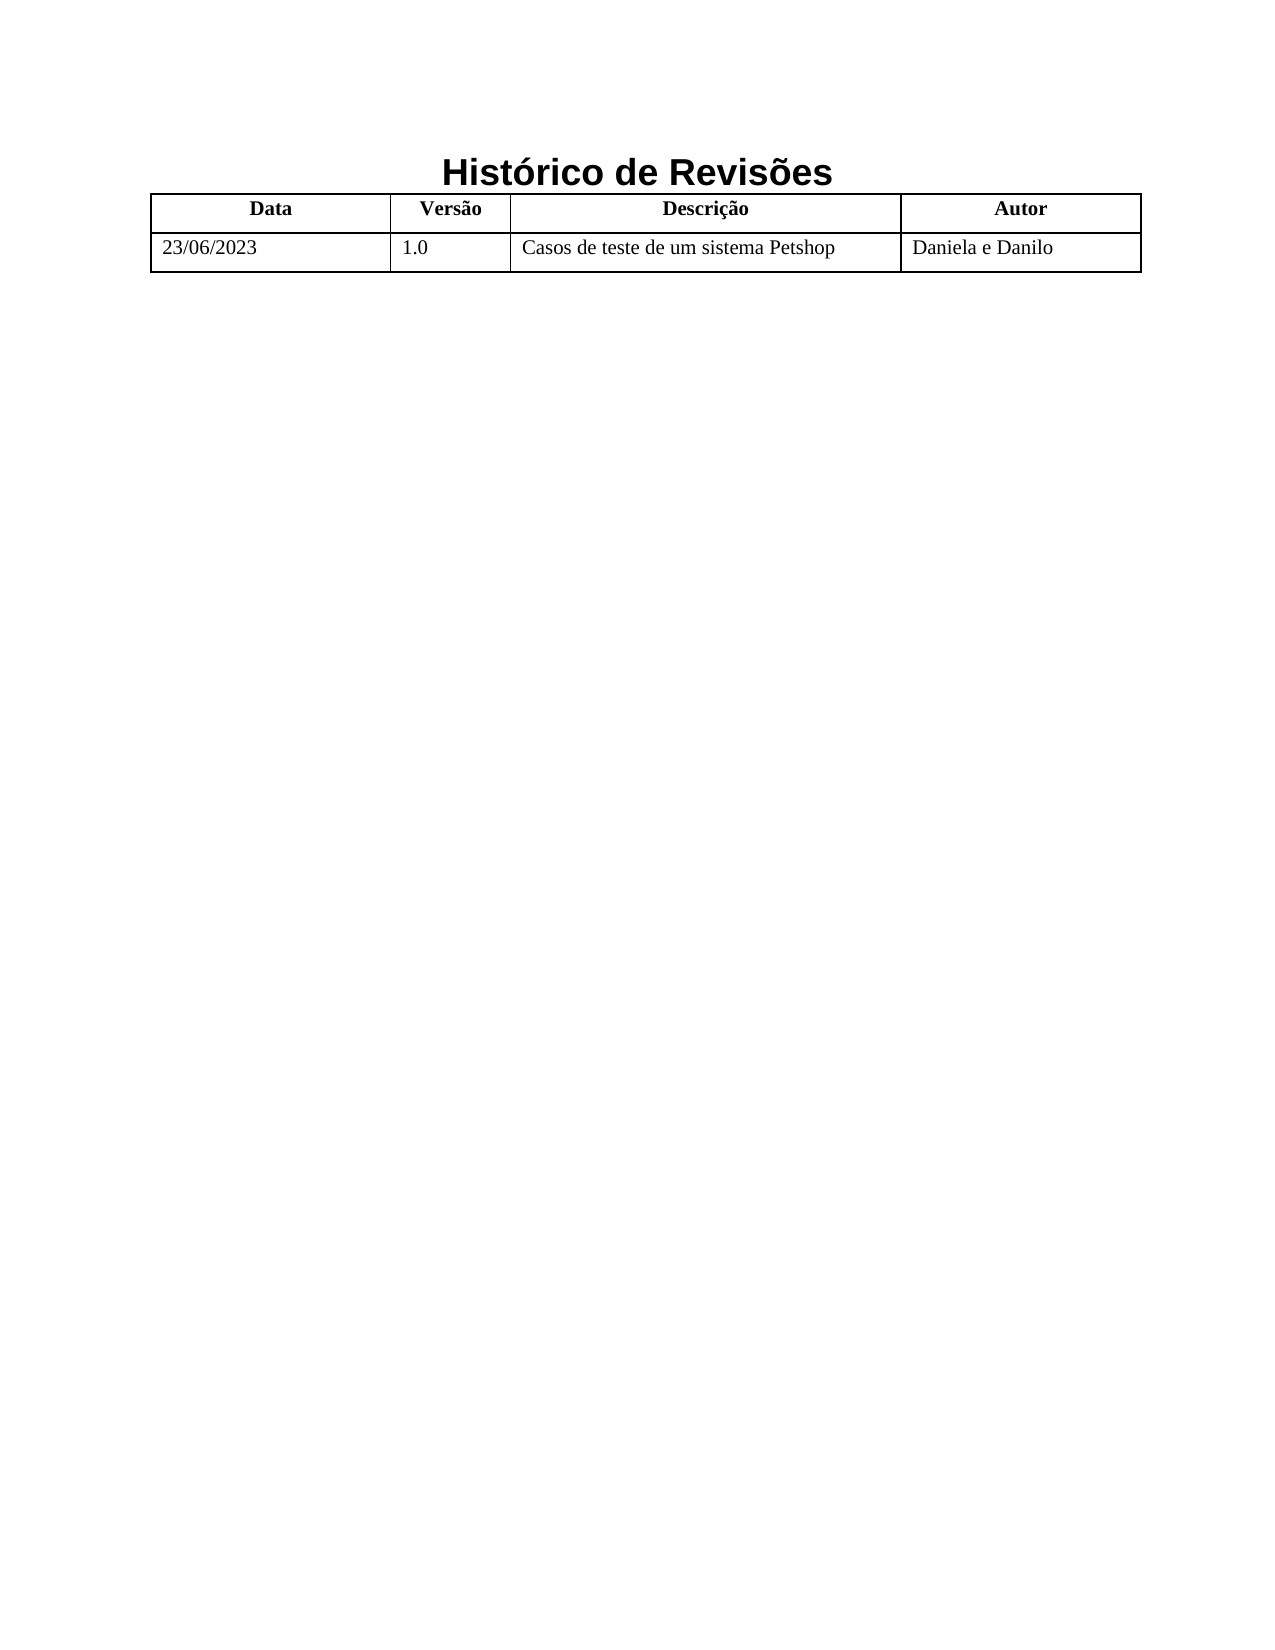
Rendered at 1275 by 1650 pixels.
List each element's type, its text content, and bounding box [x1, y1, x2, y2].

table_cell 1.0 [391, 234, 510, 271]
table_cell 23/06/2023 [152, 234, 390, 271]
table_cell Casos de teste de um sistema Petshop [511, 234, 900, 271]
title Histórico de Revisões [150, 150, 1125, 193]
table_header Autor [902, 195, 1140, 232]
table_cell Daniela e Danilo [902, 234, 1140, 271]
table_header Data [152, 195, 390, 232]
table_header Versão [391, 195, 510, 232]
table_header Descrição [511, 195, 900, 232]
